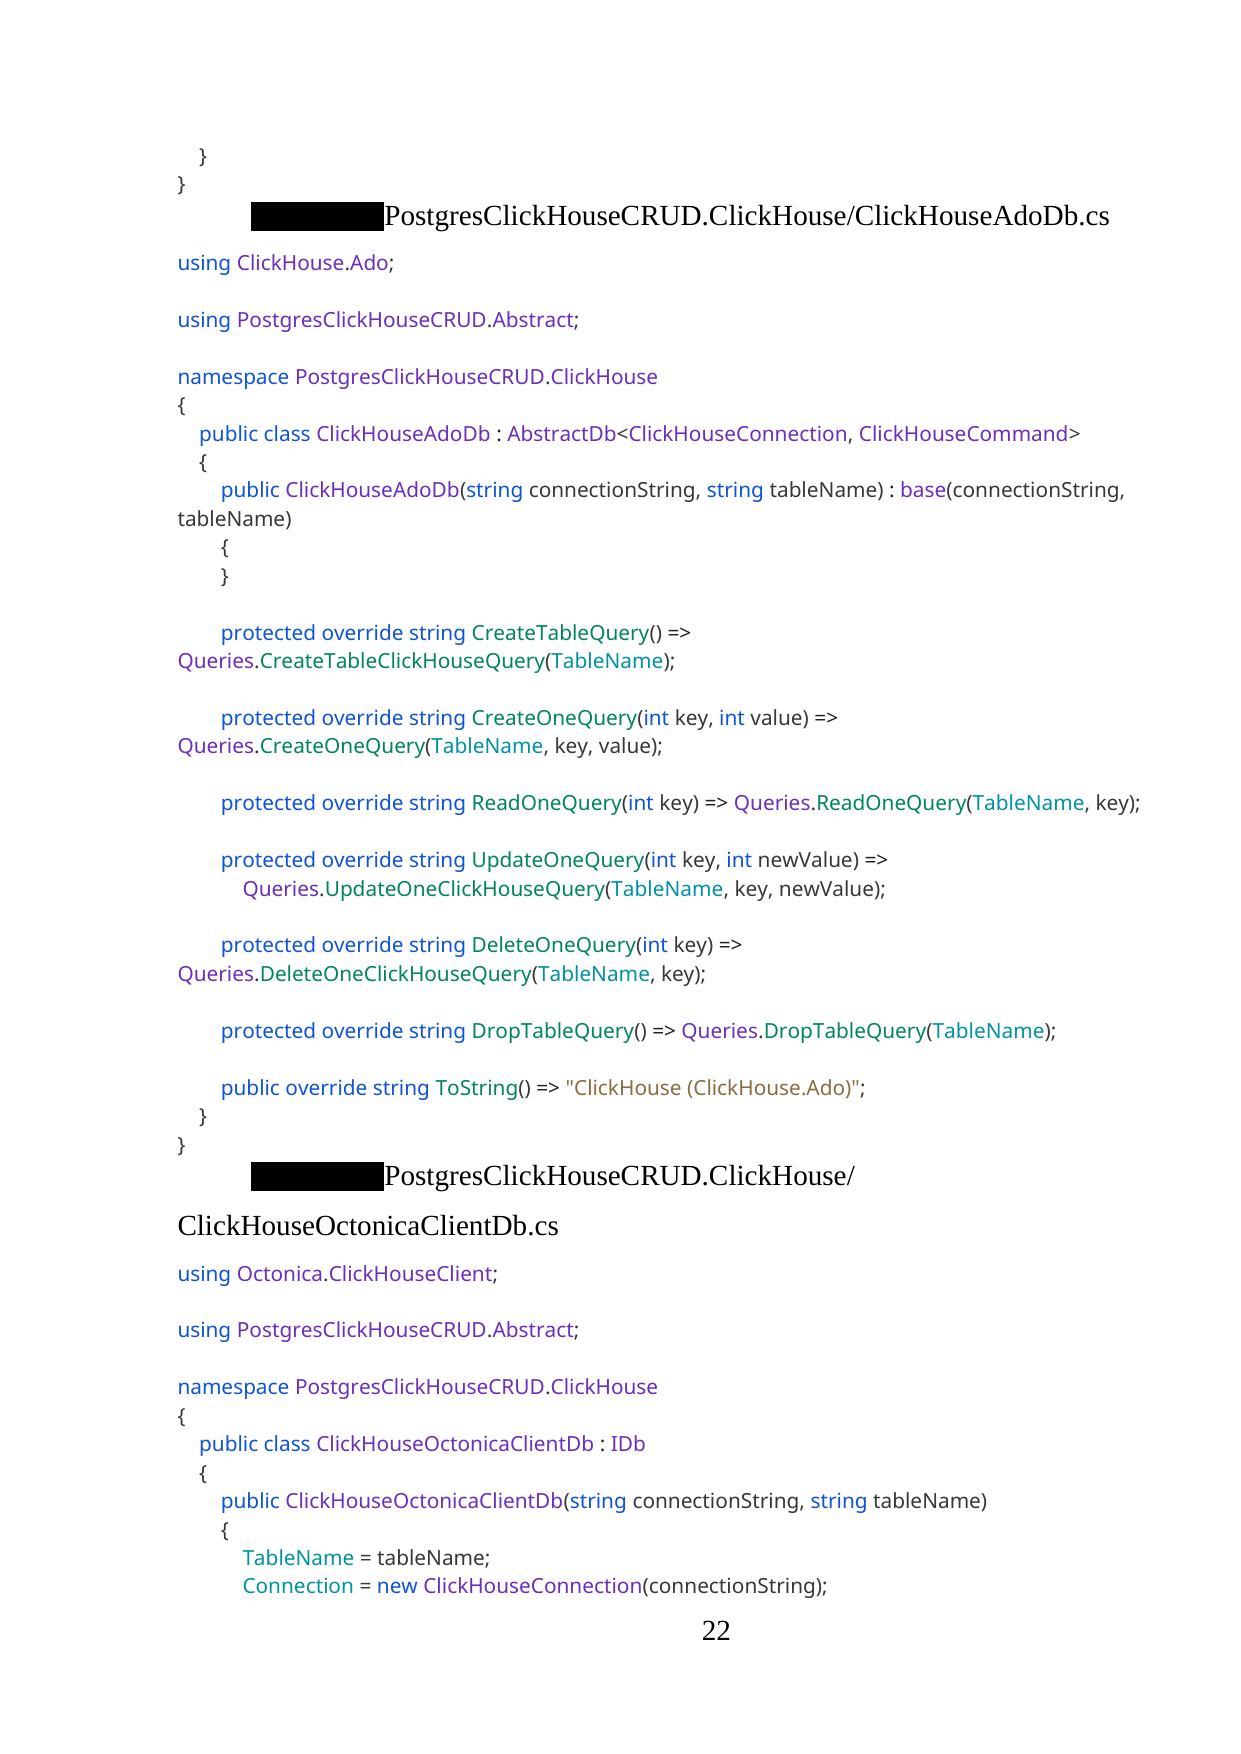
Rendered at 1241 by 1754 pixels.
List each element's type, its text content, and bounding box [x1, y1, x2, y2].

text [177, 1259, 1181, 1600]
text PostgresClickHouseCRUD.ClickHouse/ClickHouseOctonicaClientDb.cs [177, 1158, 1181, 1242]
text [177, 141, 1181, 198]
text PostgresClickHouseCRUD.ClickHouse/ClickHouseAdoDb.cs [177, 198, 1181, 231]
text using ClickHouse.Ado; using PostgresClickHouseCRUD.Abstract; namespace PostgresClickHouseCRUD.ClickHouse { public class ClickHouseAdoDb : AbstractDb<ClickHouseConnection, ClickHouseCommand> { public ClickHouseAdoDb(string connectionString, string tableName) : base(connectionString, tableName) { } protected override string CreateTableQuery() => Queries.CreateTableClickHouseQuery(TableName); protected override string CreateOneQuery(int key, int value) => Queries.CreateOneQuery(TableName, key, value); protected override string ReadOneQuery(int key) => Queries.ReadOneQuery(TableName, key); protected override string UpdateOneQuery(int key, int newValue) => Queries.UpdateOneClickHouseQuery(TableName, key, newValue); protected override string DeleteOneQuery(int key) => Queries.DeleteOneClickHouseQuery(TableName, key); protected override string DropTableQuery() => Queries.DropTableQuery(TableName); public override string ToString() => "ClickHouse (ClickHouse.Ado)"; } } [177, 248, 1181, 1158]
